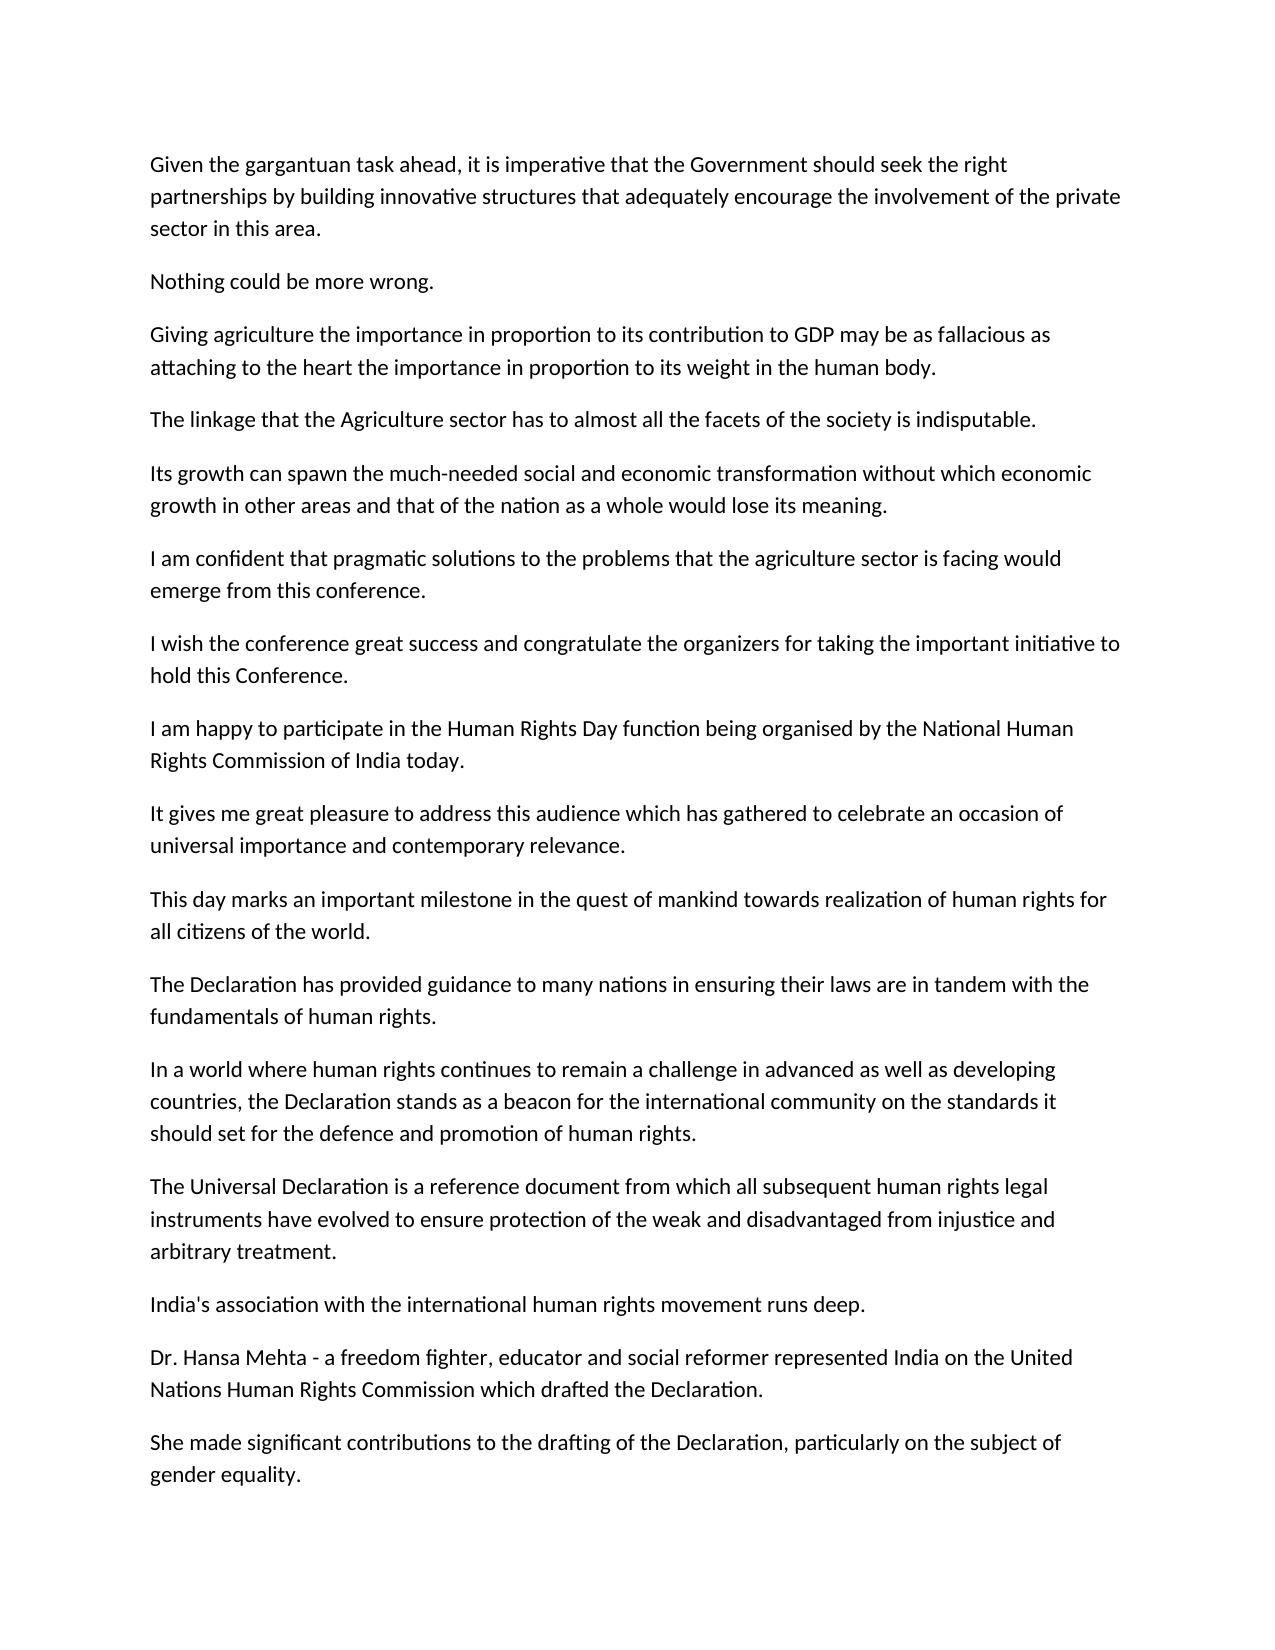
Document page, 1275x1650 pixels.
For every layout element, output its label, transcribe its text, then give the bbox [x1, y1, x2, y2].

text It gives me great pleasure to address this audience which has gathered to celebrate an occasion of universal importance and contemporary relevance. [150, 799, 1125, 860]
text I am happy to participate in the Human Rights Day function being organised by the National Human Rights Commission of India today. [150, 714, 1125, 774]
text I wish the conference great success and congratulate the organizers for taking the important initiative to hold this Conference. [150, 629, 1125, 689]
text She made significant contributions to the drafting of the Declaration, particularly on the subject of gender equality. [150, 1428, 1125, 1488]
text Dr. Hansa Mehta - a freedom fighter, educator and social reformer represented India on the United Nations Human Rights Commission which drafted the Declaration. [150, 1343, 1125, 1403]
text In a world where human rights continues to remain a challenge in advanced as well as developing countries, the Declaration stands as a beacon for the international community on the standards it should set for the defence and promotion of human rights. [150, 1055, 1125, 1147]
text The Declaration has provided guidance to many nations in ensuring their laws are in tandem with the fundamentals of human rights. [150, 970, 1125, 1030]
text I am confident that pragmatic solutions to the problems that the agriculture sector is facing would emerge from this conference. [150, 544, 1125, 604]
text Its growth can spawn the much-needed social and economic transformation without which economic growth in other areas and that of the nation as a whole would lose its meaning. [150, 459, 1125, 519]
text India's association with the international human rights movement runs deep. [150, 1290, 1125, 1318]
text This day marks an important milestone in the quest of mankind towards realization of human rights for all citizens of the world. [150, 885, 1125, 945]
text Nothing could be more wrong. [150, 267, 1125, 295]
text Given the gargantuan task ahead, it is imperative that the Government should seek the right partnerships by building innovative structures that adequately encourage the involvement of the private sector in this area. [150, 150, 1125, 242]
text The Universal Declaration is a reference document from which all subsequent human rights legal instruments have evolved to ensure protection of the weak and disadvantaged from injustice and arbitrary treatment. [150, 1172, 1125, 1265]
text The linkage that the Agriculture sector has to almost all the facets of the society is indisputable. [150, 406, 1125, 434]
text Giving agriculture the importance in proportion to its contribution to GDP may be as fallacious as attaching to the heart the importance in proportion to its weight in the human body. [150, 320, 1125, 381]
